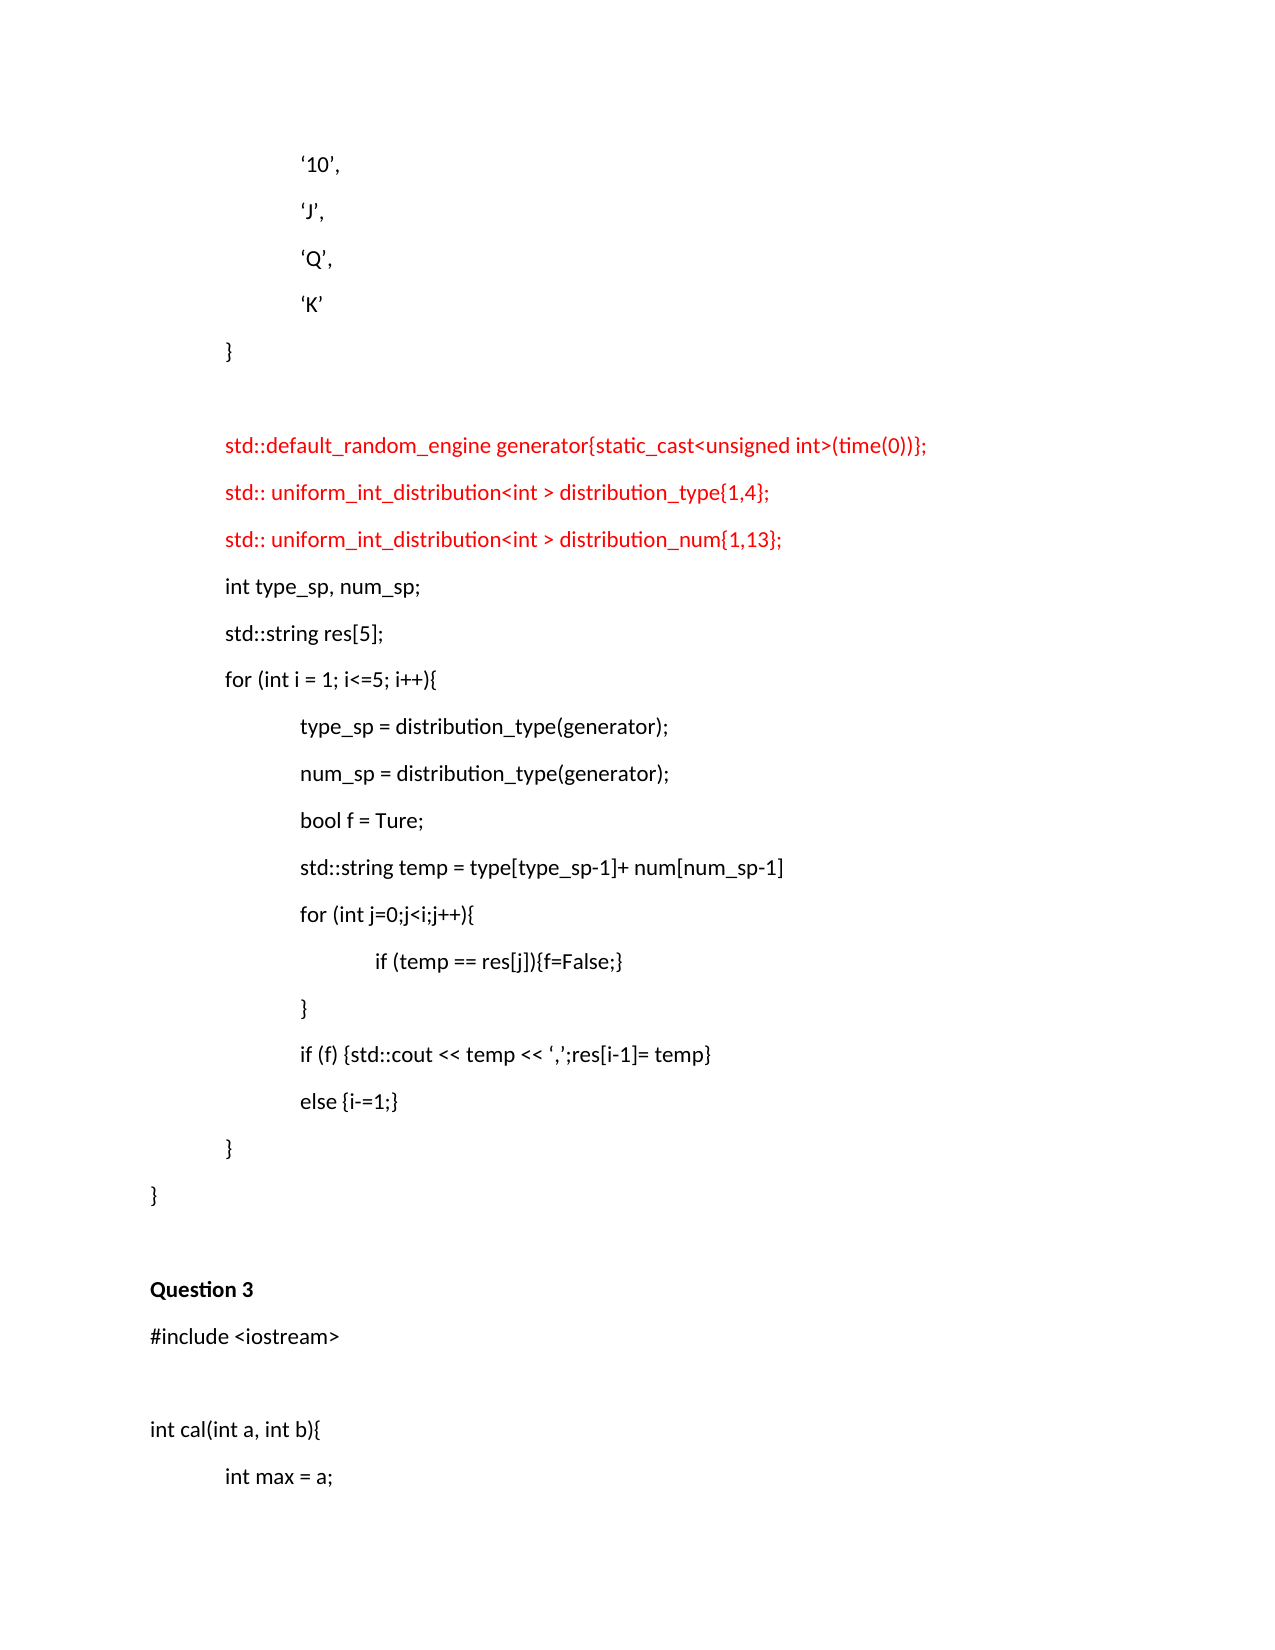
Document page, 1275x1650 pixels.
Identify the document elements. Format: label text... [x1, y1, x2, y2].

text bool f = Ture; [150, 806, 1125, 834]
text std::string temp = type[type_sp-1]+ num[num_sp-1] [150, 853, 1125, 881]
text int cal(int a, int b){ [150, 1416, 1125, 1444]
text Question 3 [150, 1275, 1125, 1303]
text if (f) {std::cout << temp << ‘,’;res[i-1]= temp} [225, 1041, 1125, 1069]
text #include <iostream> [150, 1322, 1125, 1350]
text } [150, 1181, 1125, 1209]
text int type_sp, num_sp; [150, 572, 1125, 600]
text if (temp == res[j]){f=False;} [150, 947, 1125, 975]
text } [150, 1134, 1125, 1162]
text type_sp = distribution_type(generator); [150, 712, 1125, 741]
text std:: uniform_int_distribution<int > distribution_type{1,4}; [150, 478, 1125, 506]
text ‘J’, [300, 197, 1125, 225]
text num_sp = distribution_type(generator); [150, 759, 1125, 787]
text int max = a; [150, 1462, 1125, 1491]
text } [150, 337, 1125, 366]
text std:: uniform_int_distribution<int > distribution_num{1,13}; [150, 525, 1125, 553]
text } [225, 994, 1125, 1022]
text ‘K’ [150, 291, 1125, 319]
text std::string res[5]; [150, 619, 1125, 647]
text else {i-=1;} [225, 1087, 1125, 1116]
text ‘10’, [300, 150, 1125, 178]
text for (int j=0;j<i;j++){ [225, 900, 1125, 928]
text ‘Q’, [300, 244, 1125, 272]
text for (int i = 1; i<=5; i++){ [150, 666, 1125, 694]
text std::default_random_engine generator{static_cast<unsigned int>(time(0))}; [150, 431, 1125, 459]
